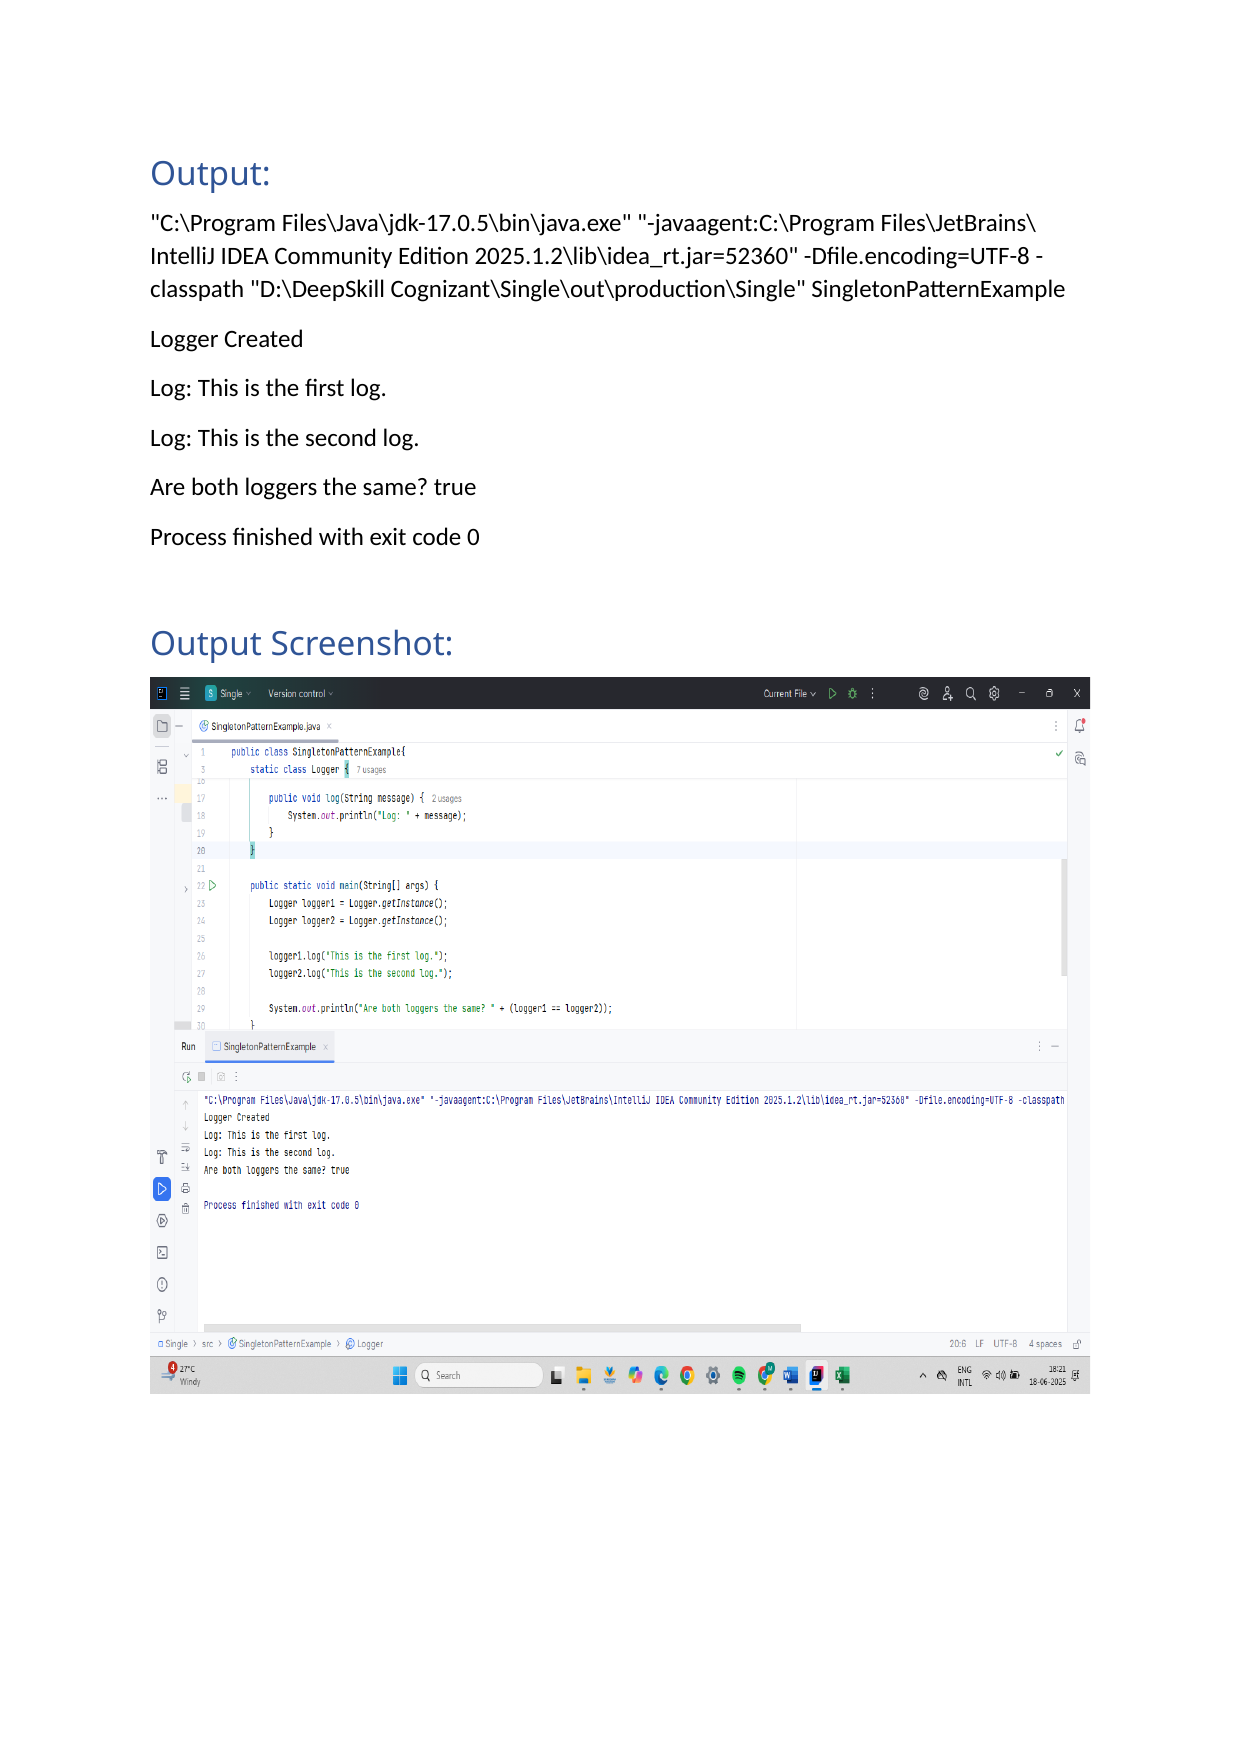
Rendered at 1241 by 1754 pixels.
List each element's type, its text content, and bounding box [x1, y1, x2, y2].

subtitle Output Screenshot: [150, 620, 1090, 666]
text "C:\Program Files\Java\jdk-17.0.5\bin\java.exe" "-javaagent:C:\Program Files\JetBrains\IntelliJ IDEA Community Edition 2025.1.2\lib\idea_rt.jar=52360" -Dfile.encoding=UTF-8 -classpath "D:\DeepSkill Cognizant\Single\out\production\Single" SingletonPatternExample [150, 207, 1090, 304]
text Are both loggers the same? true [150, 471, 1090, 502]
subtitle Output: [150, 150, 1090, 195]
text Log: This is the second log. [150, 422, 1090, 452]
text Process finished with exit code 0 [150, 521, 1090, 552]
text Logger Created [150, 323, 1090, 353]
text Log: This is the first log. [150, 372, 1090, 403]
picture [150, 677, 1091, 1394]
